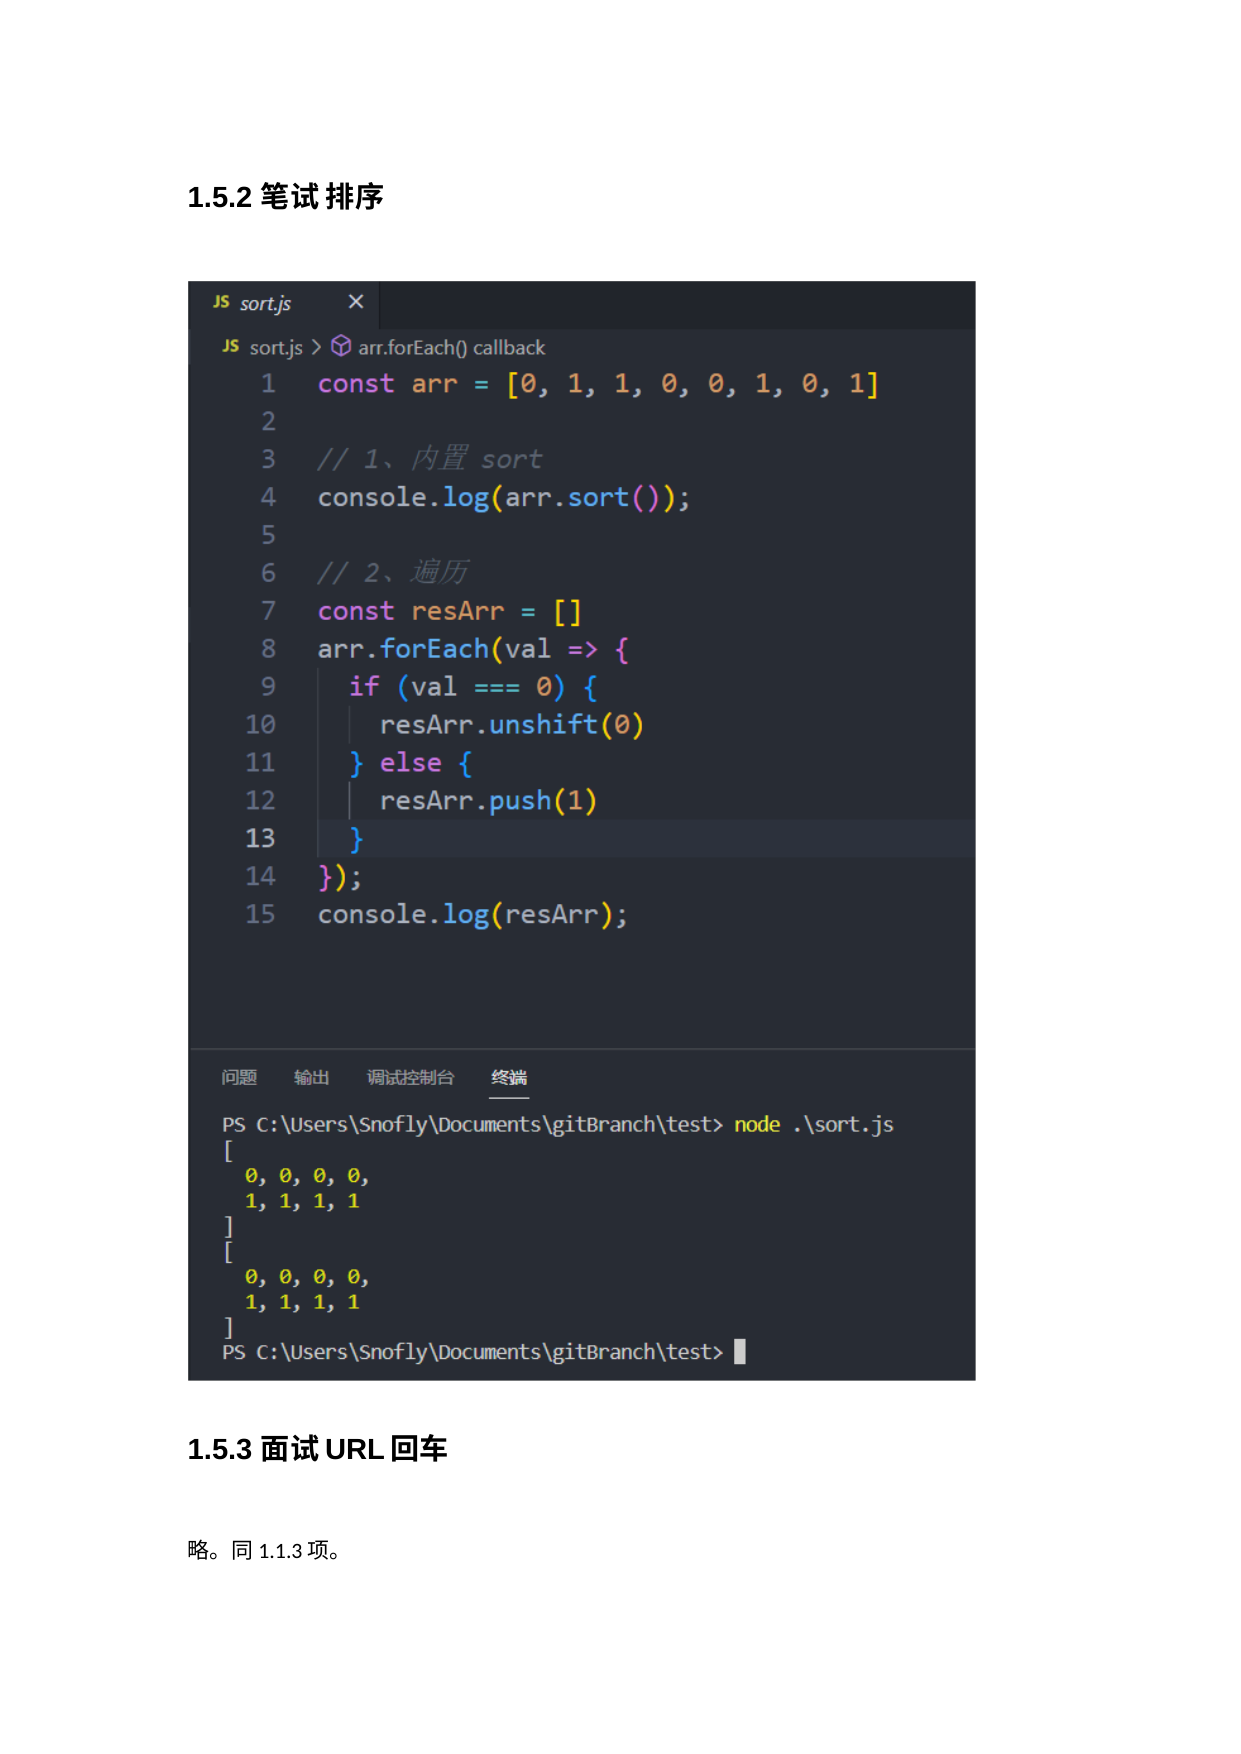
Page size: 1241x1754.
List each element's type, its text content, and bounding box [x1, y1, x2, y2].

text 略。同 1.1.3 项。 [187, 1533, 1053, 1566]
subtitle 1.5.3 面试URL回车 [187, 1414, 1053, 1479]
subtitle 1.5.2 笔试 排序 [187, 162, 1053, 227]
picture [187, 280, 977, 1382]
